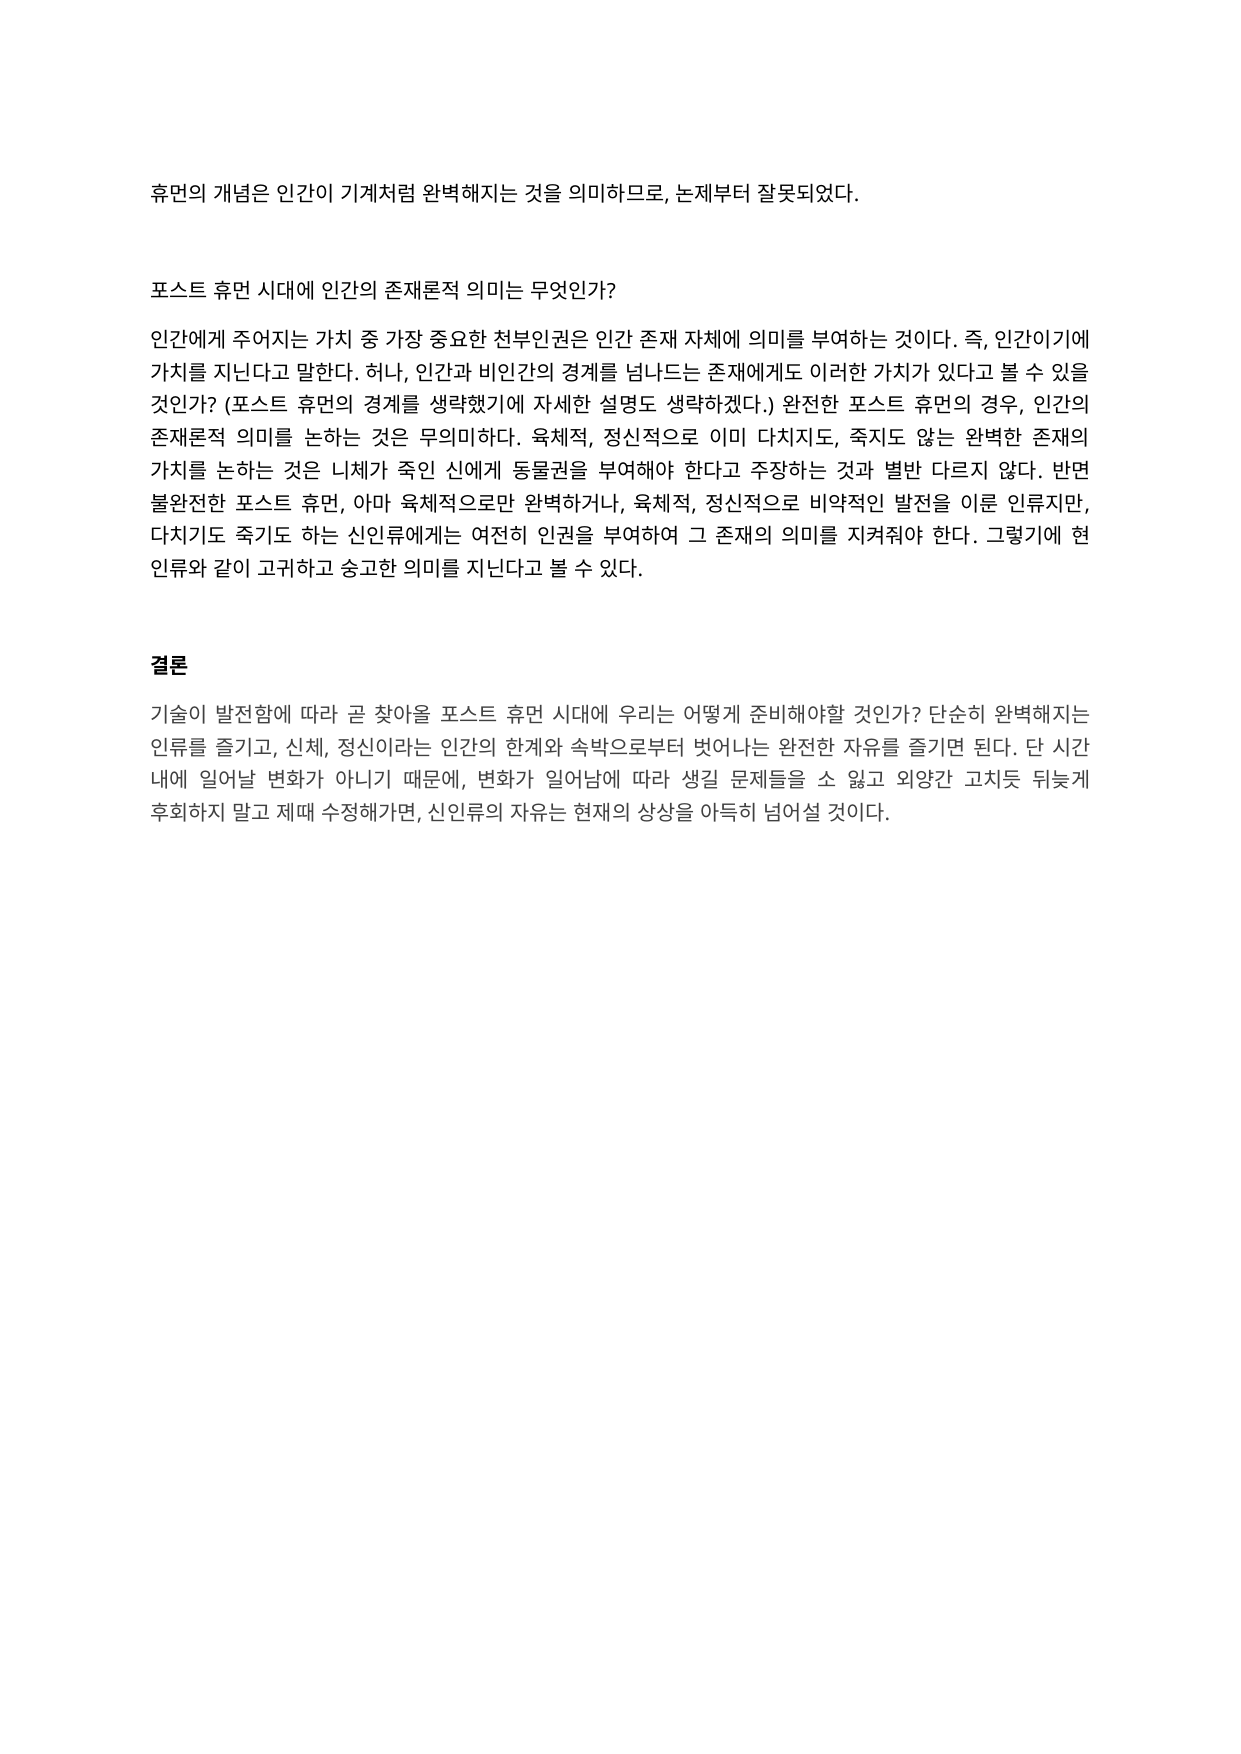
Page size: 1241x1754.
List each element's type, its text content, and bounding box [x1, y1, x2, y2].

text 결론 [150, 649, 1090, 679]
text 인간에게 주어지는 가치 중 가장 중요한 천부인권은 인간 존재 자체에 의미를 부여하는 것이다. 즉, 인간이기에 가치를 지닌다고 말한다. 허나, 인간과 비인간의 경계를 넘나드는 존재에게도 이러한 가치가 있다고 볼 수 있을 것인가? (포스트 휴먼의 경계를 생략했기에 자세한 설명도 생략하겠다.) 완전한 포스트 휴먼의 경우, 인간의 존재론적 의미를 논하는 것은 무의미하다. 육체적, 정신적으로 이미 다치지도, 죽지도 않는 완벽한 존재의 가치를 논하는 것은 니체가 죽인 신에게 동물권을 부여해야 한다고 주장하는 것과 별반 다르지 않다. 반면 불완전한 포스트 휴먼, 아마 육체적으로만 완벽하거나, 육체적, 정신적으로 비약적인 발전을 이룬 인류지만, 다치기도 죽기도 하는 신인류에게는 여전히 인권을 부여하여 그 존재의 의미를 지켜줘야 한다. 그렇기에 현 인류와 같이 고귀하고 숭고한 의미를 지닌다고 볼 수 있다. [150, 323, 1090, 582]
text 기술이 발전함에 따라 곧 찾아올 포스트 휴먼 시대에 우리는 어떻게 준비해야할 것인가? 단순히 완벽해지는 인류를 즐기고, 신체, 정신이라는 인간의 한계와 속박으로부터 벗어나는 완전한 자유를 즐기면 된다. 단 시간 내에 일어날 변화가 아니기 때문에, 변화가 일어남에 따라 생길 문제들을 소 잃고 외양간 고치듯 뒤늦게 후회하지 말고 제때 수정해가면, 신인류의 자유는 현재의 상상을 아득히 넘어설 것이다. [150, 698, 1090, 827]
text 포스트 휴먼 시대에 인간의 존재론적 의미는 무엇인가? [150, 274, 1090, 304]
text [150, 177, 1090, 207]
